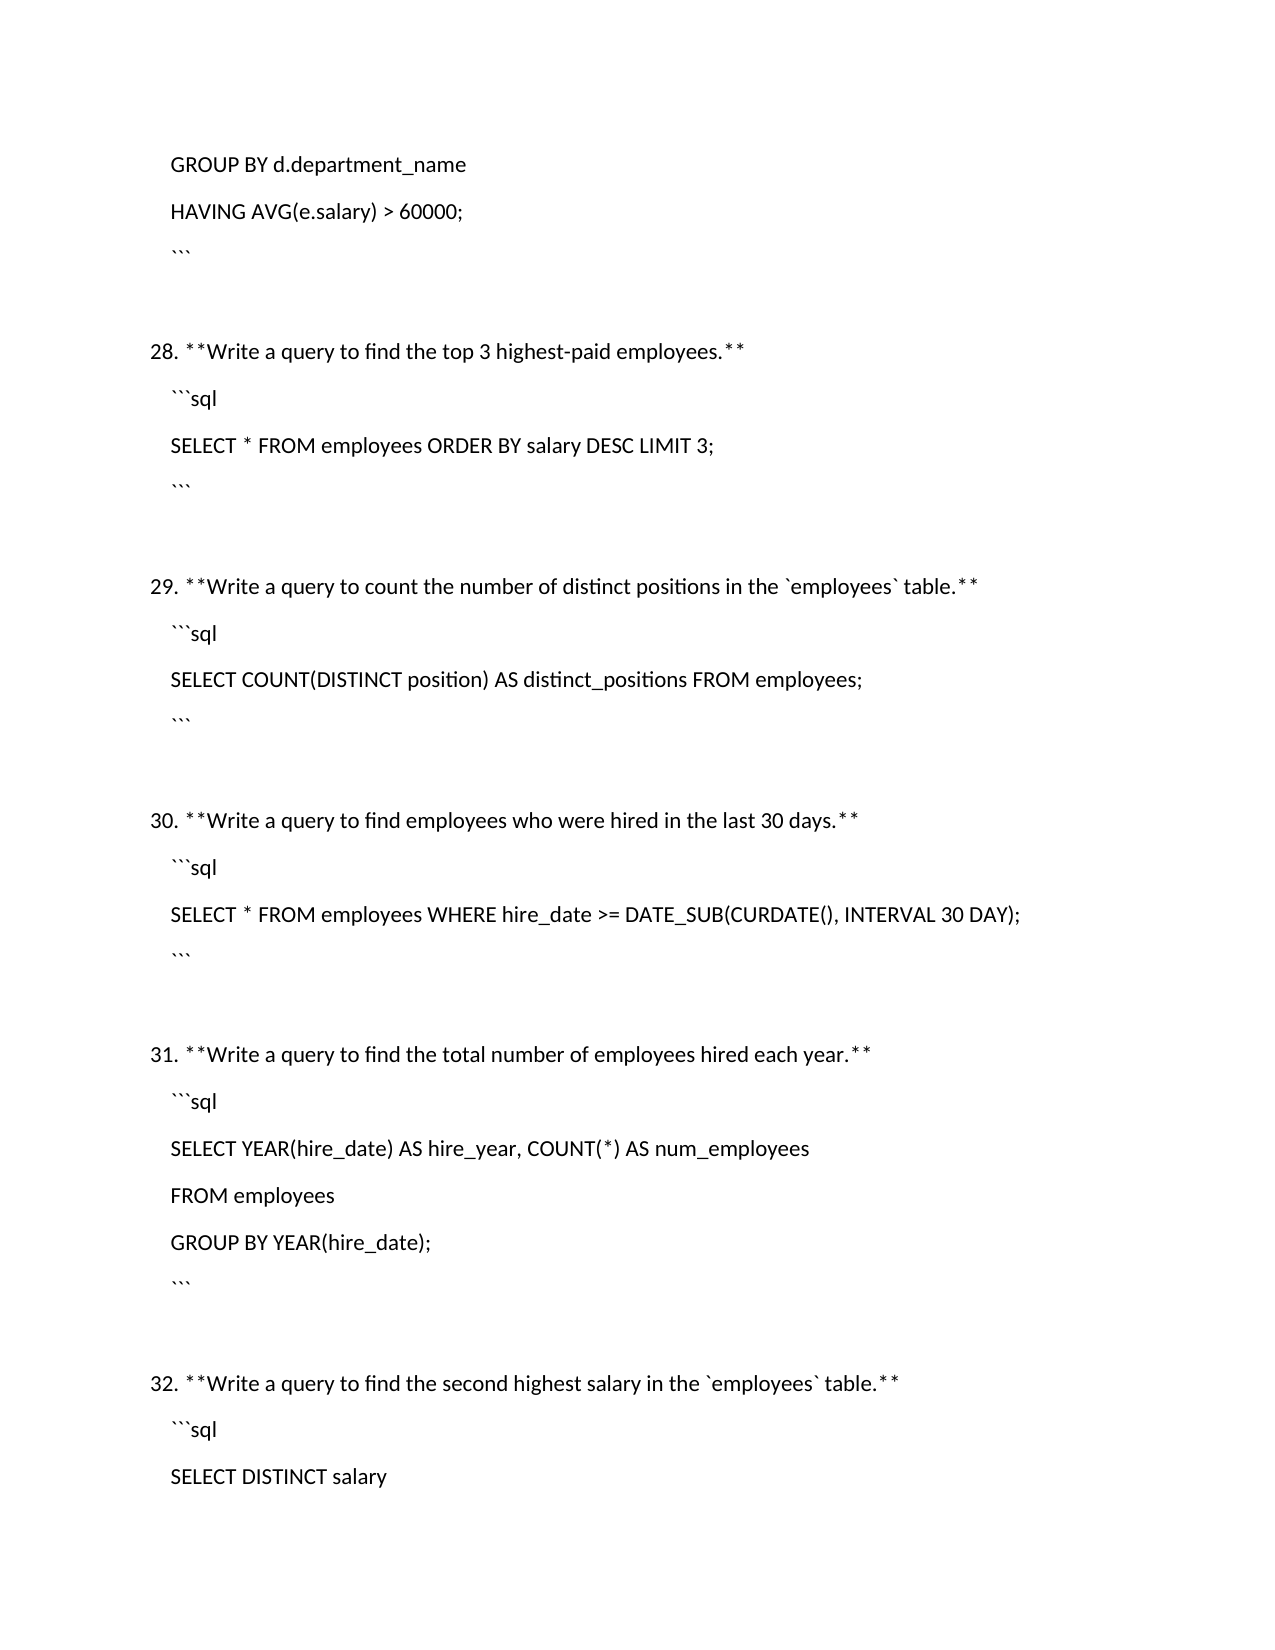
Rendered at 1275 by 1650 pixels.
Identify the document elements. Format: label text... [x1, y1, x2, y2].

text 29. **Write a query to count the number of distinct positions in the `employees` table.** [150, 572, 1125, 600]
text 30. **Write a query to find employees who were hired in the last 30 days.** [150, 806, 1125, 834]
text GROUP BY d.department_name [150, 150, 1125, 178]
text SELECT * FROM employees WHERE hire_date >= DATE_SUB(CURDATE(), INTERVAL 30 DAY); [150, 900, 1125, 928]
text FROM employees [150, 1181, 1125, 1209]
text ``` [150, 712, 1125, 741]
text SELECT YEAR(hire_date) AS hire_year, COUNT(*) AS num_employees [150, 1134, 1125, 1162]
text ```sql [150, 853, 1125, 881]
text ``` [150, 244, 1125, 272]
text SELECT DISTINCT salary [150, 1462, 1125, 1491]
text ``` [150, 947, 1125, 975]
text SELECT * FROM employees ORDER BY salary DESC LIMIT 3; [150, 431, 1125, 459]
text ```sql [150, 384, 1125, 412]
text SELECT COUNT(DISTINCT position) AS distinct_positions FROM employees; [150, 666, 1125, 694]
text ``` [150, 1275, 1125, 1303]
text GROUP BY YEAR(hire_date); [150, 1228, 1125, 1256]
text ```sql [150, 619, 1125, 647]
text ``` [150, 478, 1125, 506]
text ```sql [150, 1087, 1125, 1116]
text 32. **Write a query to find the second highest salary in the `employees` table.** [150, 1369, 1125, 1397]
text HAVING AVG(e.salary) > 60000; [150, 197, 1125, 225]
text 31. **Write a query to find the total number of employees hired each year.** [150, 1041, 1125, 1069]
text 28. **Write a query to find the top 3 highest-paid employees.** [150, 337, 1125, 366]
text ```sql [150, 1416, 1125, 1444]
